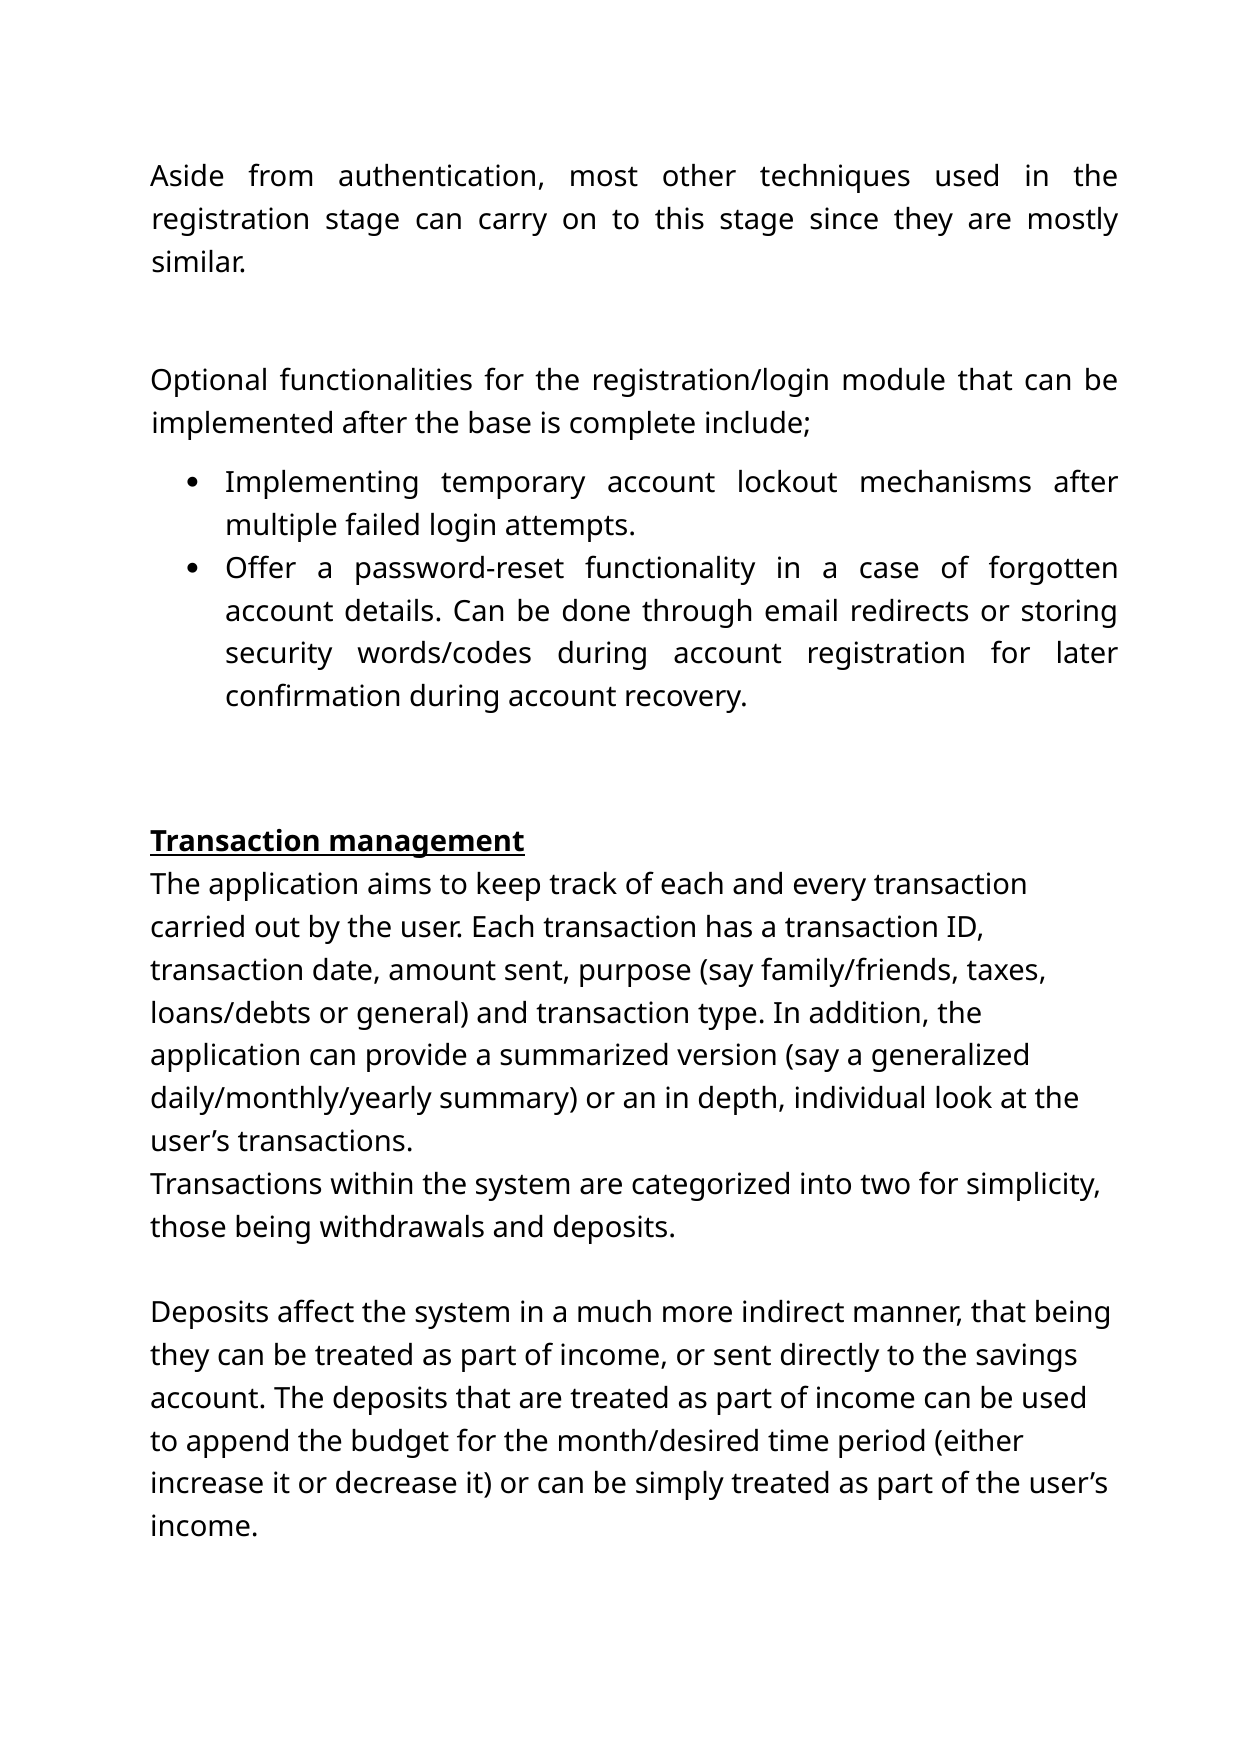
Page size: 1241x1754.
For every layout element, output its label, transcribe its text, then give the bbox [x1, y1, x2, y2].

text Optional functionalities for the registration/login module that can be implemented after the base is complete include; [150, 359, 1119, 442]
list Offer a password-reset functionality in a case of forgotten account details. Can be done through email redirects or storing security words/codes during account registration for later confirmation during account recovery. [187, 547, 1119, 715]
text Transaction management [150, 821, 1119, 860]
list Implementing temporary account lockout mechanisms after multiple failed login attempts. [187, 461, 1119, 544]
text Deposits affect the system in a much more indirect manner, that being they can be treated as part of income, or sent directly to the savings account. The deposits that are treated as part of income can be used to append the budget for the month/desired time period (either increase it or decrease it) or can be simply treated as part of the user’s income. [150, 1292, 1119, 1545]
text Transactions within the system are categorized into two for simplicity, those being withdrawals and deposits. [150, 1163, 1119, 1246]
text The application aims to keep track of each and every transaction carried out by the user. Each transaction has a transaction ID, transaction date, amount sent, purpose (say family/friends, taxes, loans/debts or general) and transaction type. In addition, the application can provide a summarized version (say a generalized daily/monthly/yearly summary) or an in depth, individual look at the user’s transactions. [150, 863, 1119, 1160]
text Aside from authentication, most other techniques used in the registration stage can carry on to this stage since they are mostly similar. [150, 155, 1119, 281]
